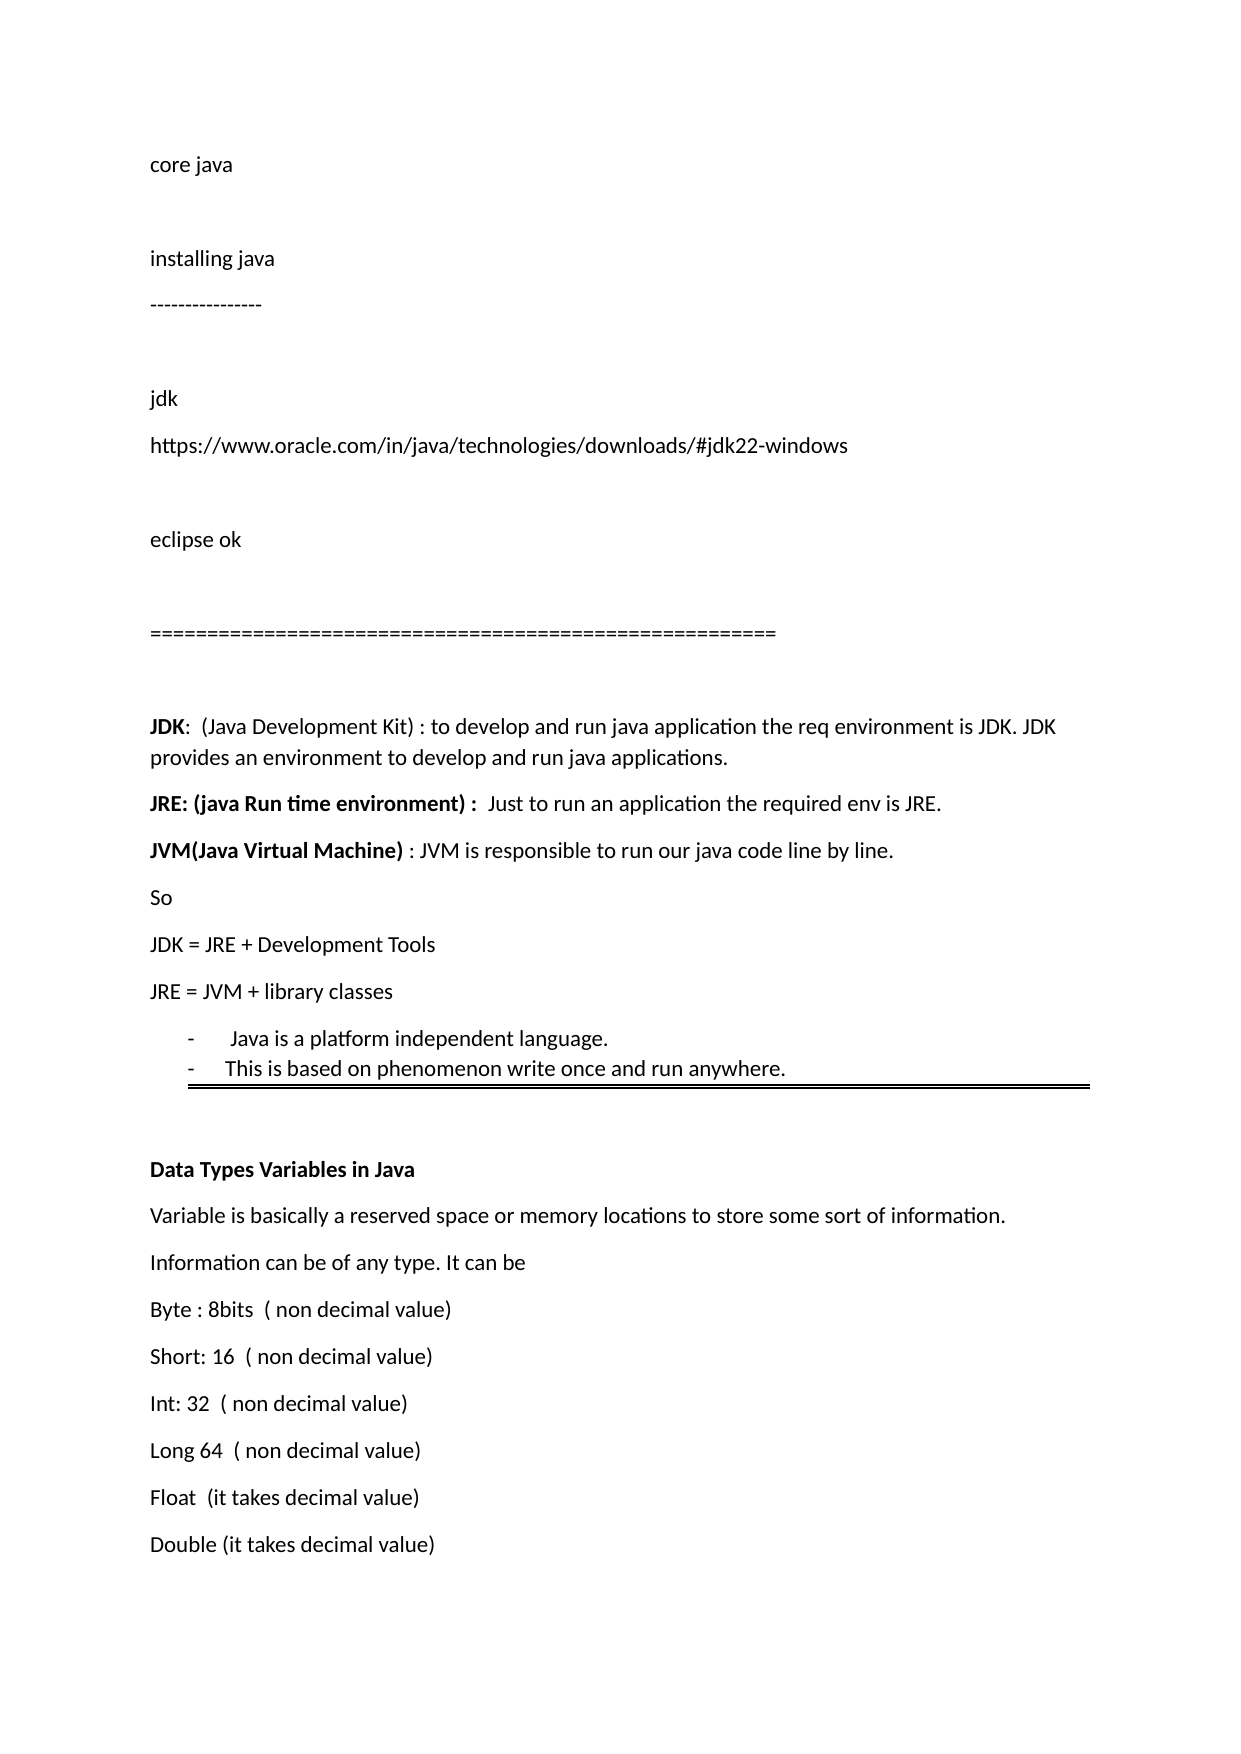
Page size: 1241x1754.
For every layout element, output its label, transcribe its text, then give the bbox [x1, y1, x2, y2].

text core java [150, 150, 1090, 178]
text jdk [150, 384, 1090, 412]
text Int: 32 ( non decimal value) [150, 1389, 1090, 1417]
text https://www.oracle.com/in/java/technologies/downloads/#jdk22-windows [150, 431, 1090, 459]
text Long 64 ( non decimal value) [150, 1436, 1090, 1464]
text ======================================================= [150, 619, 1090, 647]
list This is based on phenomenon write once and run anywhere. [187, 1054, 1090, 1089]
text Data Types Variables in Java [150, 1155, 1090, 1183]
text Short: 16 ( non decimal value) [150, 1342, 1090, 1370]
text JDK: (Java Development Kit) : to develop and run java application the req environment is JDK. JDK provides an environment to develop and run java applications. [150, 712, 1090, 771]
text JRE: (java Run time environment) : Just to run an application the required env is JRE. [150, 789, 1090, 818]
text JDK = JRE + Development Tools [150, 930, 1090, 958]
text JRE = JVM + library classes [150, 977, 1090, 1005]
text Float (it takes decimal value) [150, 1483, 1090, 1511]
text ---------------- [150, 291, 1090, 319]
text So [150, 883, 1090, 911]
text Variable is basically a reserved space or memory locations to store some sort of information. [150, 1202, 1090, 1229]
text Byte : 8bits ( non decimal value) [150, 1295, 1090, 1323]
text eclipse ok [150, 525, 1090, 553]
list Java is a platform independent language. [187, 1024, 1090, 1052]
text JVM(Java Virtual Machine) : JVM is responsible to run our java code line by line. [150, 836, 1090, 864]
text installing java [150, 244, 1090, 272]
text Information can be of any type. It can be [150, 1248, 1090, 1276]
text Double (it takes decimal value) [150, 1530, 1090, 1558]
